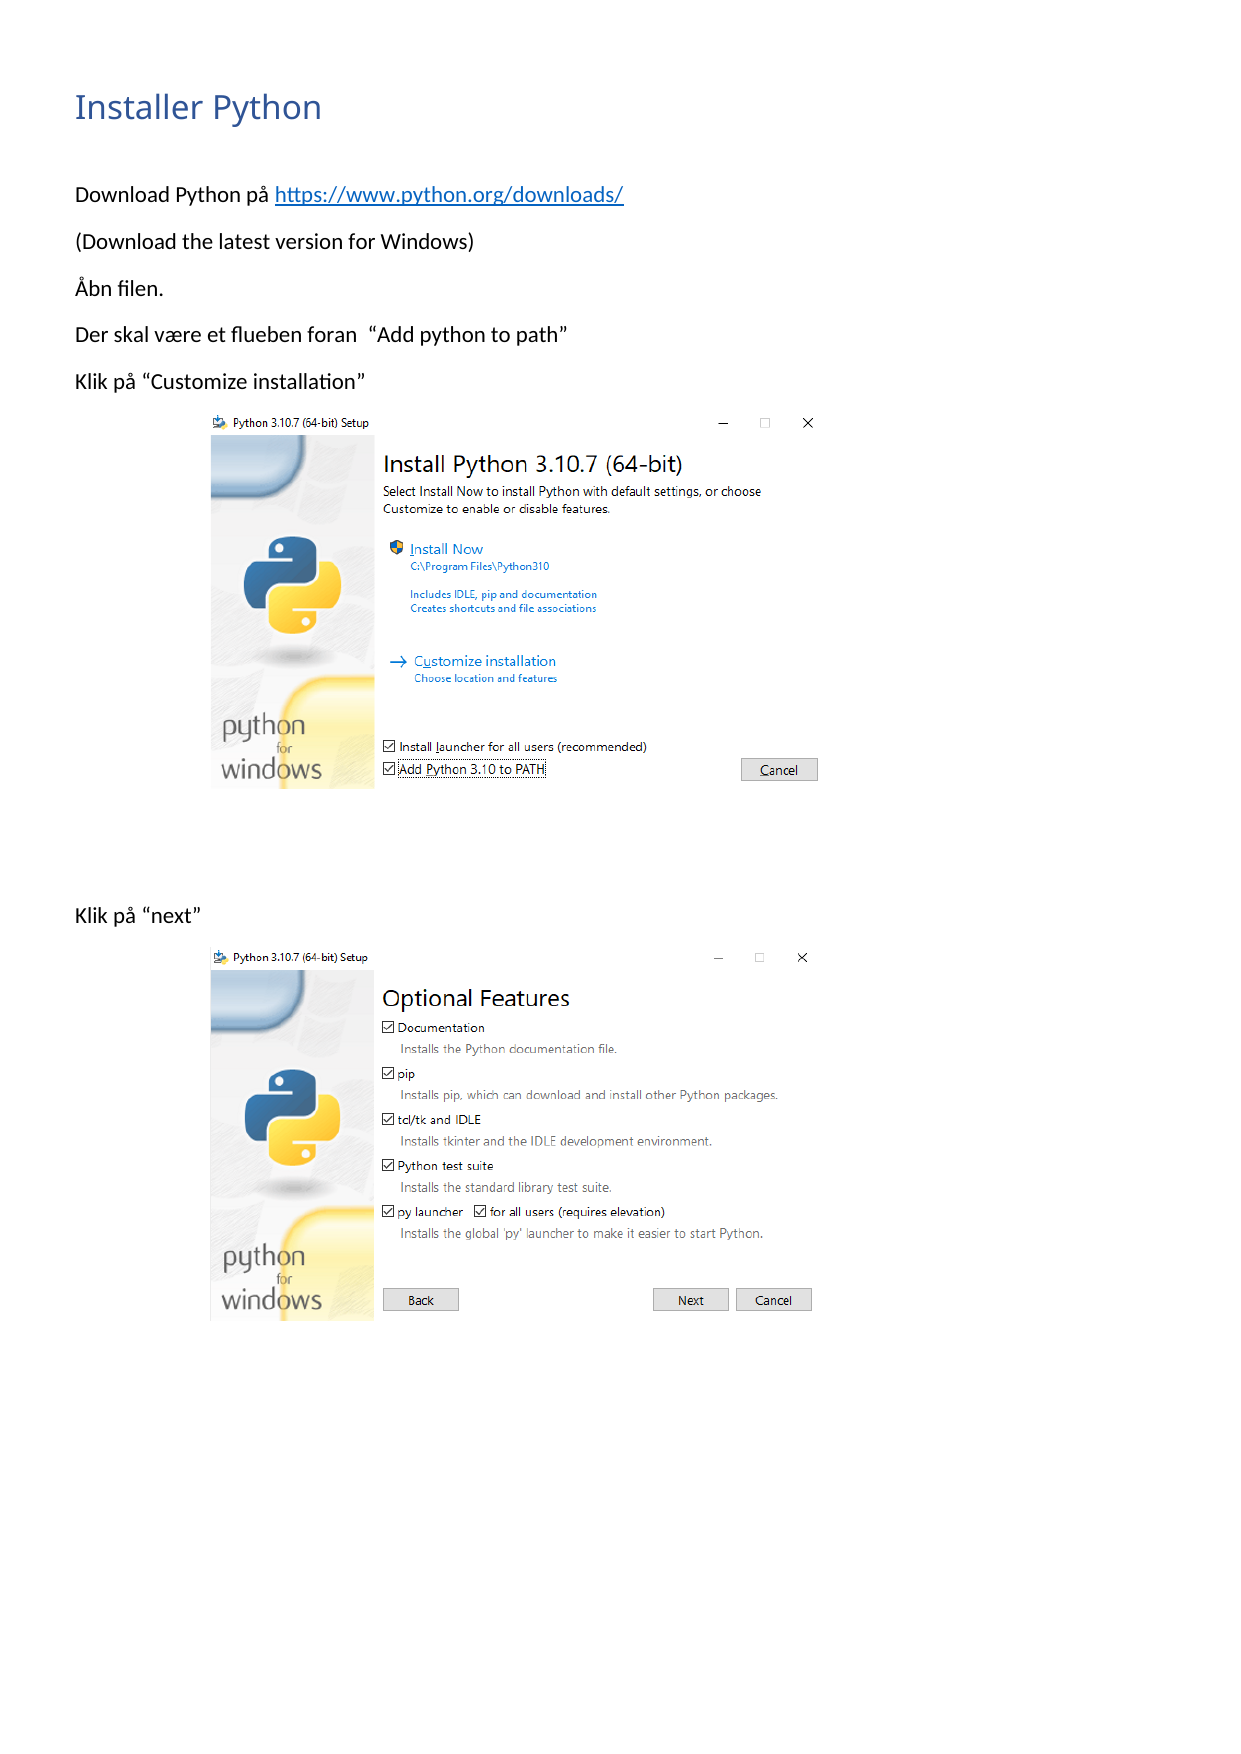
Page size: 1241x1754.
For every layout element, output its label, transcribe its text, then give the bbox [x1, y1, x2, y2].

text Download Python på https://www.python.org/downloads/ [75, 180, 1165, 208]
picture [210, 414, 828, 789]
text Klik på “Customize installation” [75, 367, 1165, 395]
text (Download the latest version for Windows) [75, 227, 1165, 255]
text Der skal være et flueben foran “Add python to path” [75, 321, 1165, 348]
text Klik på “next” [75, 901, 1165, 929]
subtitle Installer Python [75, 84, 1165, 129]
picture [210, 947, 822, 1321]
text Åbn filen. [75, 274, 1165, 302]
